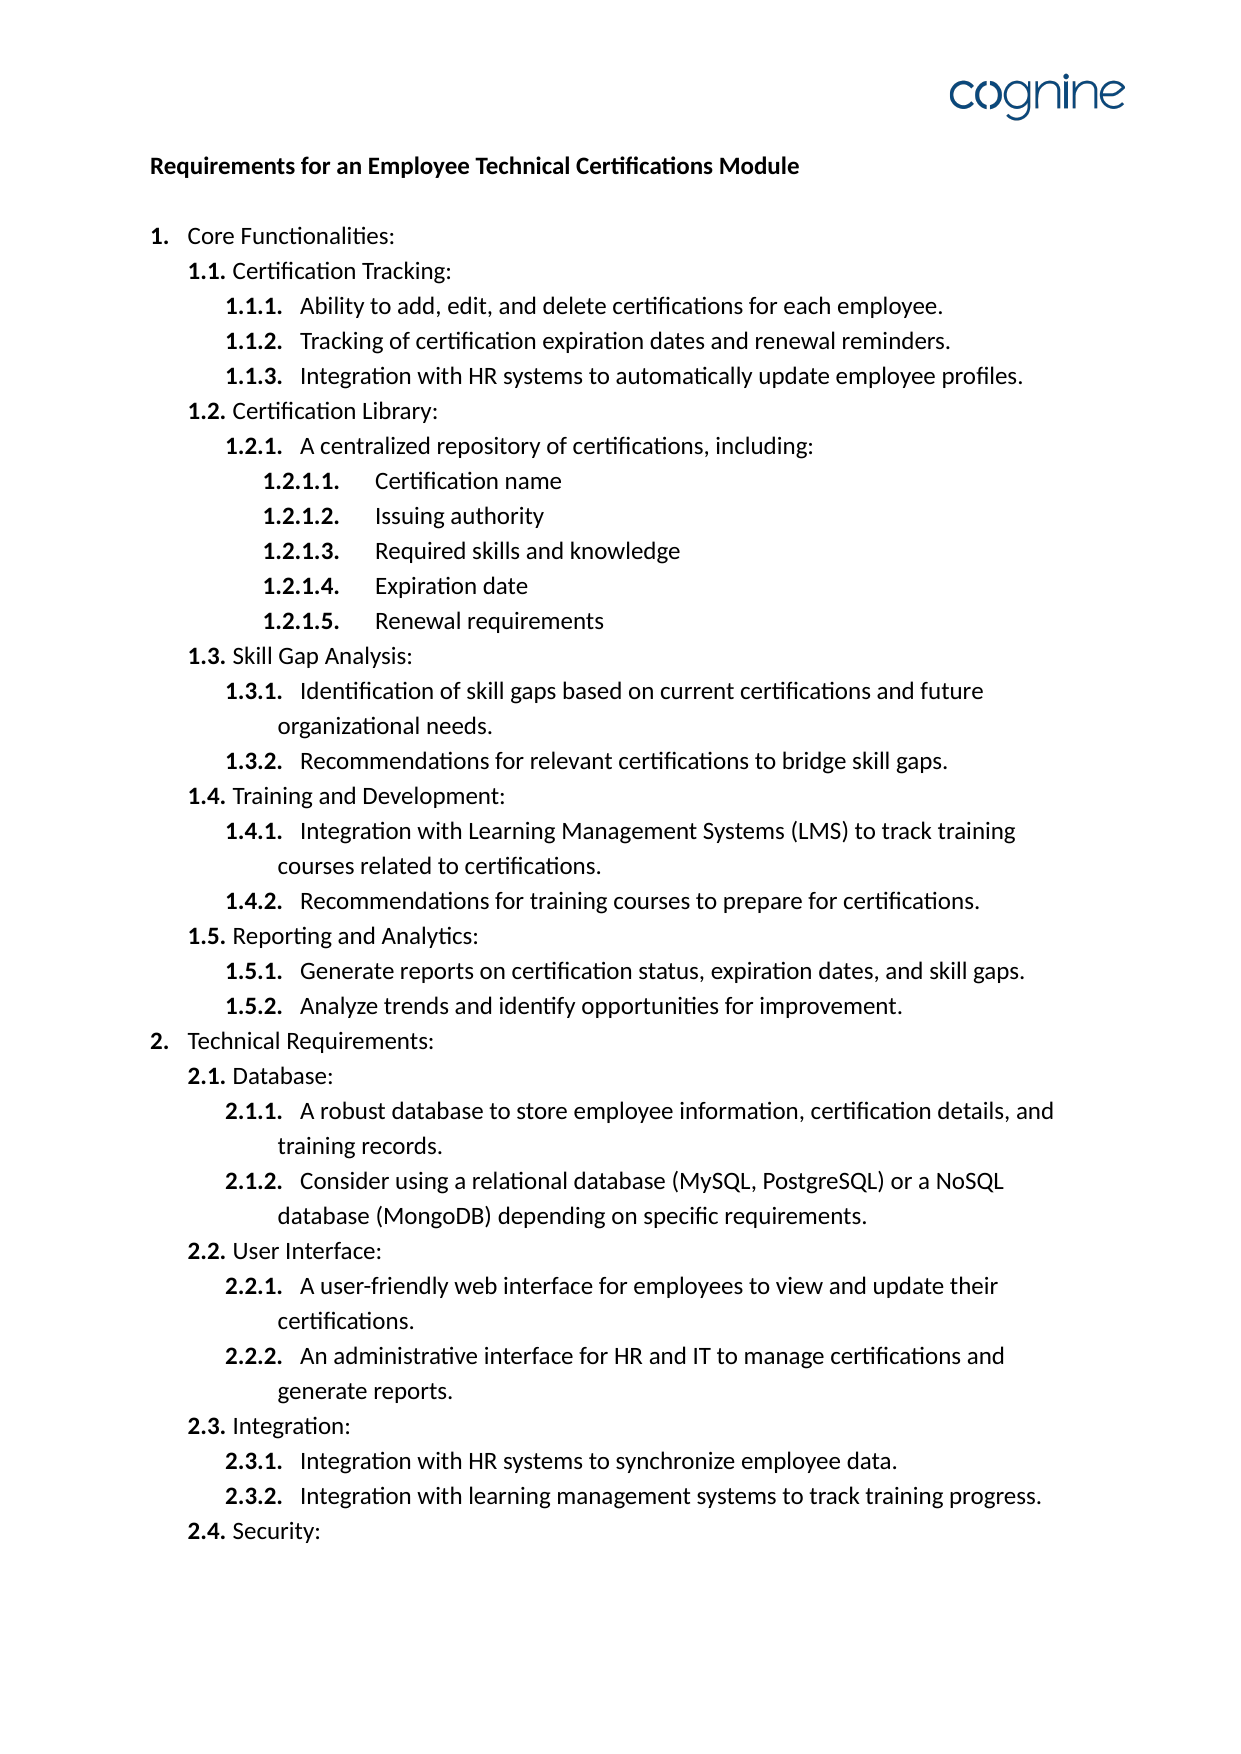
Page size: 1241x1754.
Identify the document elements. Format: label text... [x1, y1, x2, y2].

list Consider using a relational database (MySQL, PostgreSQL) or a NoSQL database (MongoDB) depending on specific requirements. [225, 1165, 1090, 1231]
list Integration with HR systems to automatically update employee profiles. [225, 360, 1090, 391]
list Certification Library: [187, 395, 1090, 426]
list User Interface: [187, 1235, 1090, 1266]
list Identification of skill gaps based on current certifications and future organizational needs. [225, 675, 1090, 741]
list A user-friendly web interface for employees to view and update their certifications. [225, 1270, 1090, 1336]
list Skill Gap Analysis: [187, 640, 1090, 671]
list Required skills and knowledge [262, 535, 1090, 566]
list Integration: [187, 1410, 1090, 1441]
list Reporting and Analytics: [187, 920, 1090, 951]
list Security: [187, 1515, 1090, 1546]
list Database: [187, 1060, 1090, 1091]
list Certification Tracking: [187, 255, 1090, 286]
picture [949, 73, 1125, 121]
list Renewal requirements [262, 605, 1090, 636]
list Integration with learning management systems to track training progress. [225, 1480, 1090, 1511]
list Certification name [262, 465, 1090, 496]
list An administrative interface for HR and IT to manage certifications and generate reports. [225, 1340, 1090, 1406]
list Ability to add, edit, and delete certifications for each employee. [225, 290, 1090, 321]
text Requirements for an Employee Technical Certifications Module [150, 150, 1090, 181]
list A centralized repository of certifications, including: [225, 430, 1090, 461]
list Tracking of certification expiration dates and renewal reminders. [225, 325, 1090, 356]
list Integration with Learning Management Systems (LMS) to track training courses related to certifications. [225, 815, 1090, 881]
list Issuing authority [262, 500, 1090, 531]
list Recommendations for training courses to prepare for certifications. [225, 885, 1090, 916]
list Expiration date [262, 570, 1090, 601]
list A robust database to store employee information, certification details, and training records. [225, 1095, 1090, 1161]
list Core Functionalities: [150, 220, 1090, 251]
list Training and Development: [187, 780, 1090, 811]
list Technical Requirements: [150, 1025, 1090, 1056]
list Integration with HR systems to synchronize employee data. [225, 1445, 1090, 1476]
list Recommendations for relevant certifications to bridge skill gaps. [225, 745, 1090, 776]
list Analyze trends and identify opportunities for improvement. [225, 990, 1090, 1021]
list Generate reports on certification status, expiration dates, and skill gaps. [225, 955, 1090, 986]
